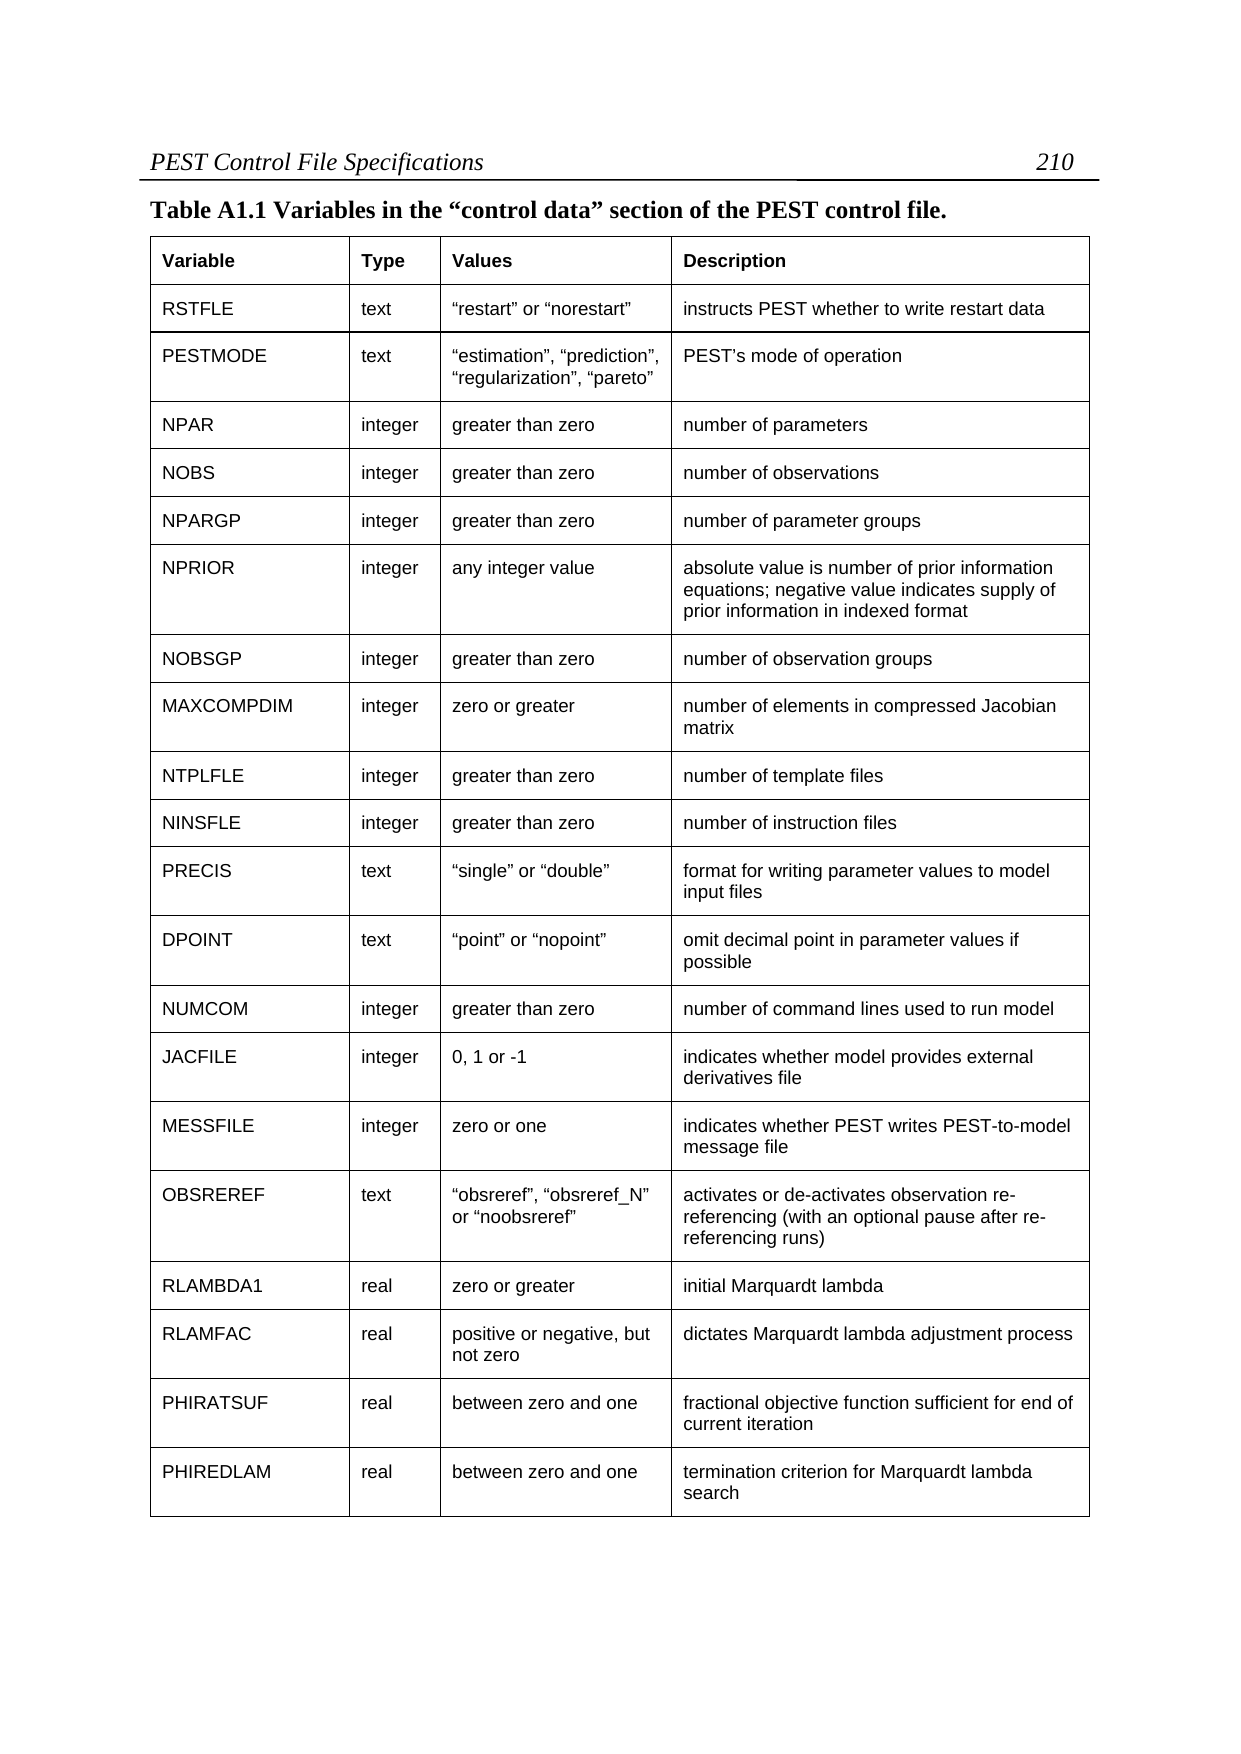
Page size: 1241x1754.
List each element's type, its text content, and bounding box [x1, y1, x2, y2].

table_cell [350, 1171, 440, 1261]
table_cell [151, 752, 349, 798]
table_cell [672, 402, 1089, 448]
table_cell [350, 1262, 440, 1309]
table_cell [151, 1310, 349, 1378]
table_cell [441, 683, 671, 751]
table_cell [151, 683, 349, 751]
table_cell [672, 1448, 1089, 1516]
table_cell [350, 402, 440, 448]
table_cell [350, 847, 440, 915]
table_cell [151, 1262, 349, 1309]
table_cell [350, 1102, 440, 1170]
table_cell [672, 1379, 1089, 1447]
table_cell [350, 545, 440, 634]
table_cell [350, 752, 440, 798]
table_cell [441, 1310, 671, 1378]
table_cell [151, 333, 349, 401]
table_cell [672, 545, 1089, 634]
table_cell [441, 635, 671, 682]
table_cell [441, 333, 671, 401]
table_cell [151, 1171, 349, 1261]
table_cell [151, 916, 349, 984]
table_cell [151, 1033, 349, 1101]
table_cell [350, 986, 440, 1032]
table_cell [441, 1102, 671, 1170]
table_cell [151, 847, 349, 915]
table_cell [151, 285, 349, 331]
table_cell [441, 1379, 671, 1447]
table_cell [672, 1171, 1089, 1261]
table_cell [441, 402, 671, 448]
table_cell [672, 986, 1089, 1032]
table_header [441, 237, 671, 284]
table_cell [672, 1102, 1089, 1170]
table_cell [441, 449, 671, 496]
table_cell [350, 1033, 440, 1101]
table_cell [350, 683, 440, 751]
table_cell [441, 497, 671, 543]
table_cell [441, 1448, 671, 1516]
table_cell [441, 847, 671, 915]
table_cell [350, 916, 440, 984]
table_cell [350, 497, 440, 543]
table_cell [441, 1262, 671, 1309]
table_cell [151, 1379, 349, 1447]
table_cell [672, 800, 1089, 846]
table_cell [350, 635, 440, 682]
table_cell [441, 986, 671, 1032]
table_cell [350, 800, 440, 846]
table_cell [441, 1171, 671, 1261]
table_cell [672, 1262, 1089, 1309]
text Table A1.1 Variables in the “control data” section of the PEST control file. [150, 195, 1090, 224]
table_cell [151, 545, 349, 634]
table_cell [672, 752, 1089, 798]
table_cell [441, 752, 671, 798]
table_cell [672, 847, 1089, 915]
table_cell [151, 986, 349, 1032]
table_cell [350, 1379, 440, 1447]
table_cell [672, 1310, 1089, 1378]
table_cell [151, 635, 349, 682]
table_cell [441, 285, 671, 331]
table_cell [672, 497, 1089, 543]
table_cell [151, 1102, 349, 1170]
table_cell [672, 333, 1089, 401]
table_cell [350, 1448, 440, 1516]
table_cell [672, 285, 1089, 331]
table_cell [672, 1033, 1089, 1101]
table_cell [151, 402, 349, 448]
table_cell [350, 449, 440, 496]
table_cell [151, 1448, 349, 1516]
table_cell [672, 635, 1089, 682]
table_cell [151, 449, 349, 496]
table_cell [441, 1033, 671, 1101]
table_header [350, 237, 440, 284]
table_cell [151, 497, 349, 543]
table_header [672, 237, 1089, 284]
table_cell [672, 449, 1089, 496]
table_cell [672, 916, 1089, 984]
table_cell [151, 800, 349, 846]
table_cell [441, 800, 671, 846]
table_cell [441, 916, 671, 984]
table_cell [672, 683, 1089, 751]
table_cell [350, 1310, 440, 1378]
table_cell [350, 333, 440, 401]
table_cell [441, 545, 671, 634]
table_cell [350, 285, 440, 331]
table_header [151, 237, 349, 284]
